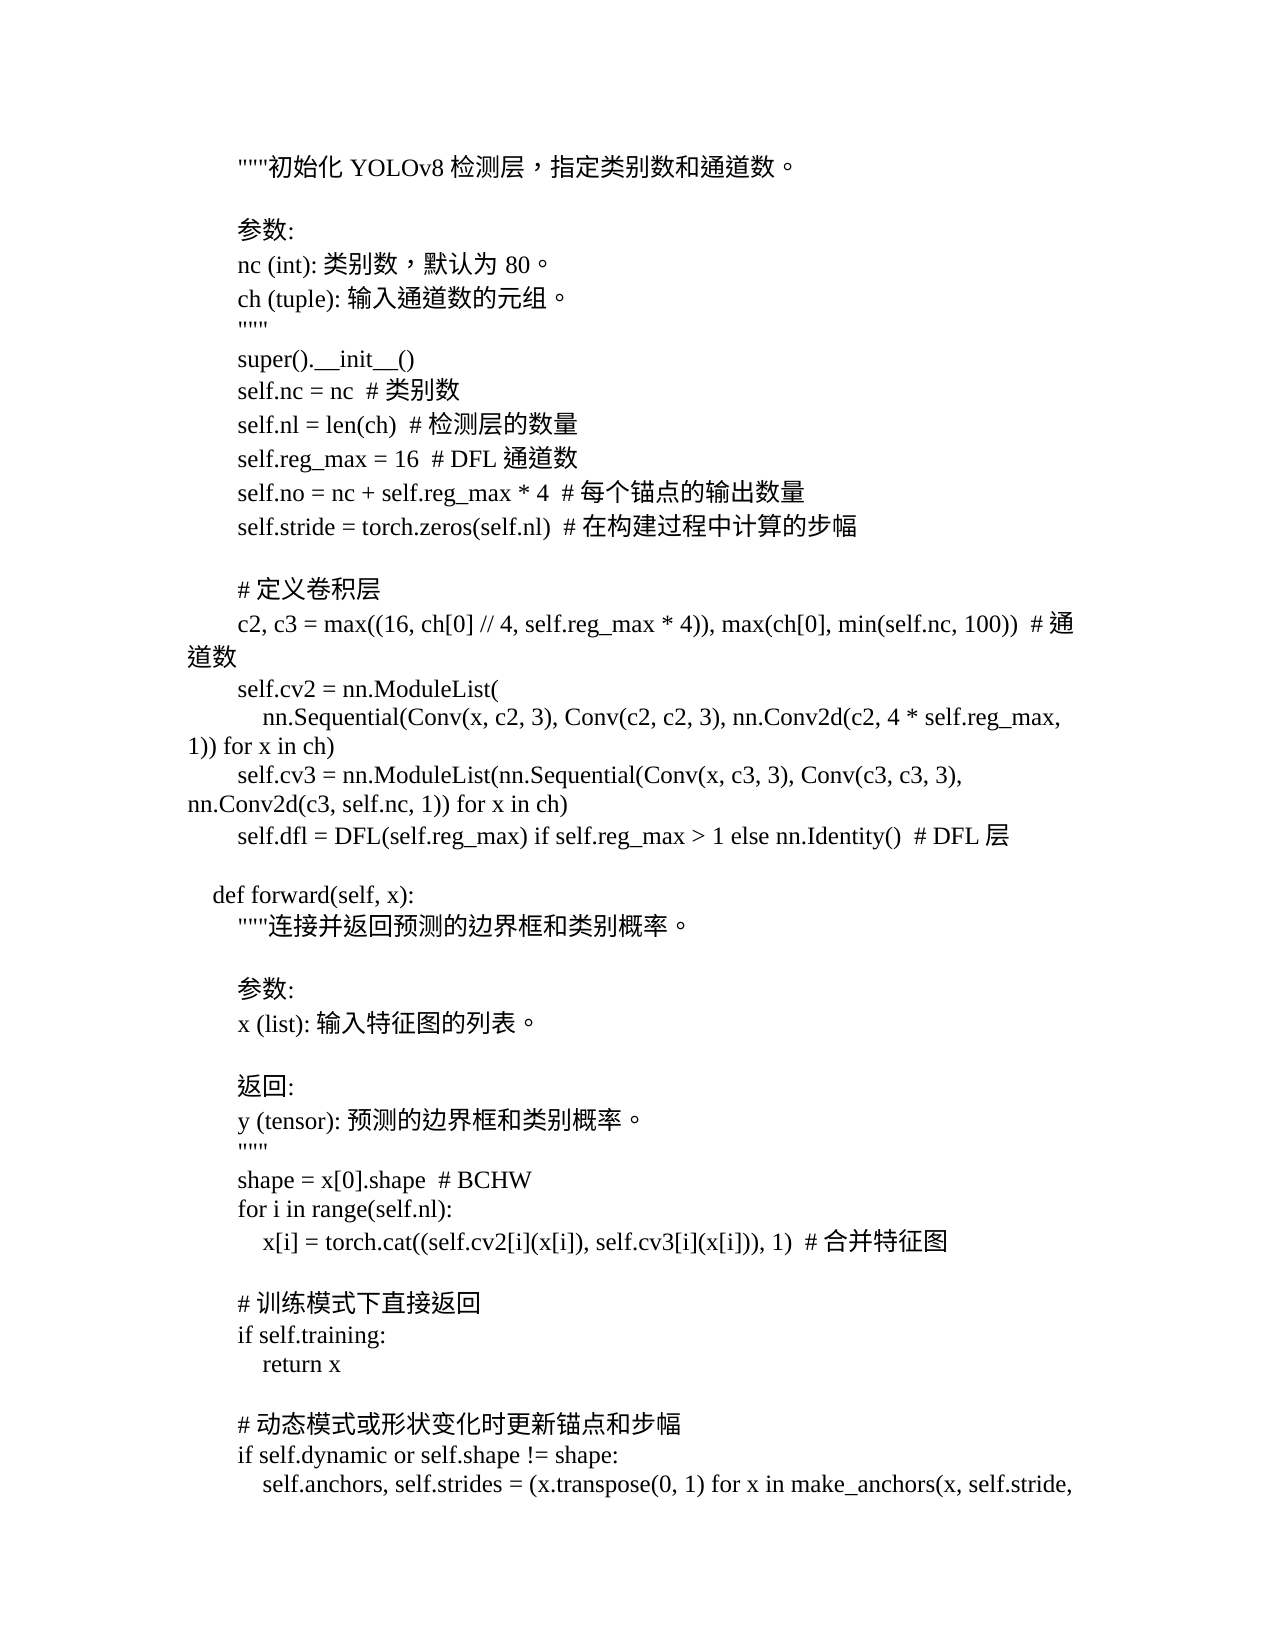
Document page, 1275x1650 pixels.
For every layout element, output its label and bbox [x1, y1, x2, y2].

text [187, 150, 1087, 1498]
